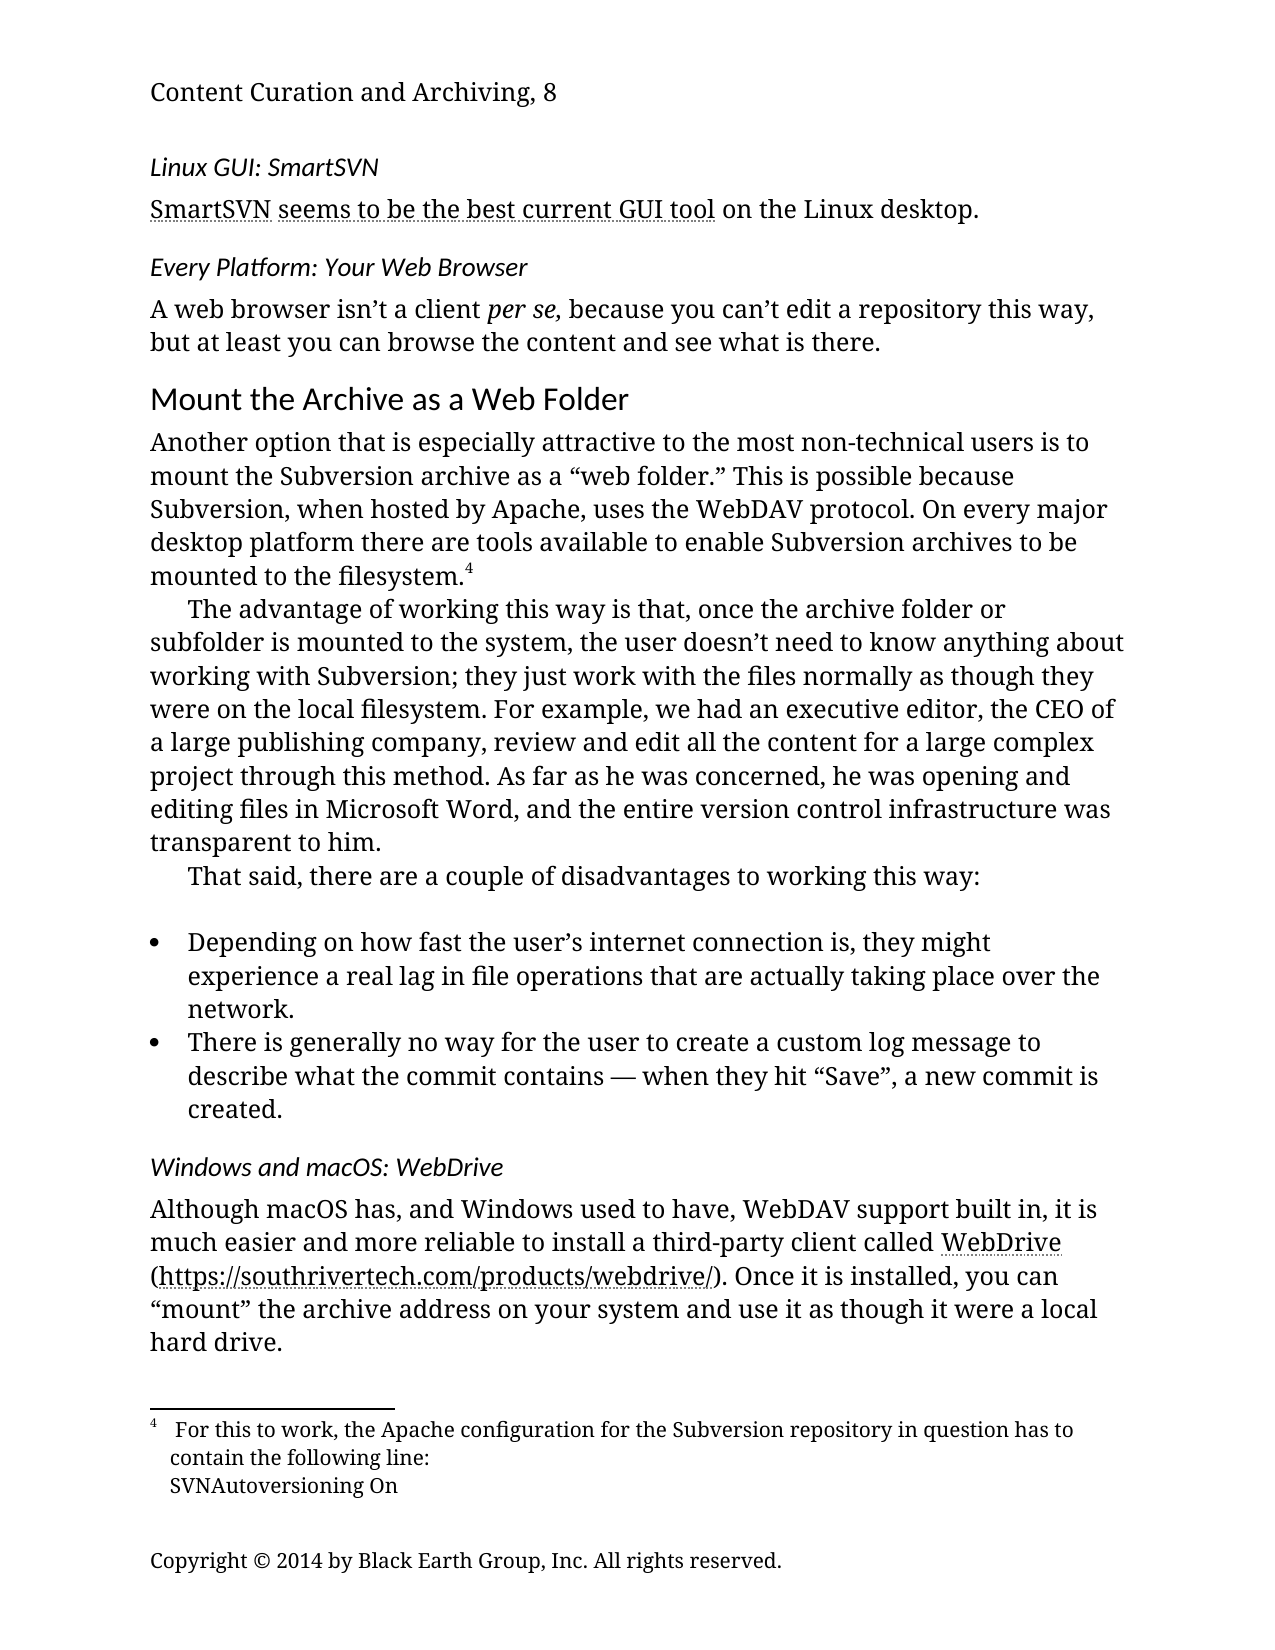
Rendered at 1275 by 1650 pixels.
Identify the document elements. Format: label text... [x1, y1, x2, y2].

subtitle Every Platform: Your Web Browser [150, 250, 1125, 283]
text Another option that is especially attractive to the most non-technical users is to mount the Subversion archive as a “web folder.” This is possible because Subversion, when hosted by Apache, uses the WebDAV protocol. On every major desktop platform there are tools available to enable Subversion archives to be mounted to the filesystem. [150, 425, 1125, 592]
text The advantage of working this way is that, once the archive folder or subfolder is mounted to the system, the user doesn’t need to know anything about working with Subversion; they just work with the files normally as though they were on the local filesystem. For example, we had an executive editor, the CEO of a large publishing company, review and edit all the content for a large complex project through this method. As far as he was concerned, he was opening and editing files in Microsoft Word, and the entire version control infrastructure was transparent to him. [150, 592, 1125, 858]
subtitle Windows and macOS: WebDrive [150, 1150, 1125, 1183]
text A web browser isn’t a client per se, because you can’t edit a repository this way, but at least you can browse the content and see what is there. [150, 292, 1125, 358]
list There is generally no way for the user to create a custom log message to describe what the commit contains — when they hit “Save”, a new commit is created. [150, 1025, 1125, 1125]
list Depending on how fast the user’s internet connection is, they might experience a real lag in file operations that are actually taking place over the network. [150, 925, 1125, 1025]
text Although macOS has, and Windows used to have, WebDAV support built in, it is much easier and more reliable to install a third-party client called WebDrive (https://southrivertech.com/products/webdrive/). Once it is installed, you can “mount” the archive address on your system and use it as though it were a local hard drive. [150, 1192, 1125, 1358]
text SmartSVN seems to be the best current GUI tool on the Linux desktop. [150, 192, 1125, 225]
text That said, there are a couple of disadvantages to working this way: [150, 858, 1125, 892]
subtitle Mount the Archive as a Web Folder [150, 383, 1125, 417]
subtitle Linux GUI: SmartSVN [150, 150, 1125, 183]
